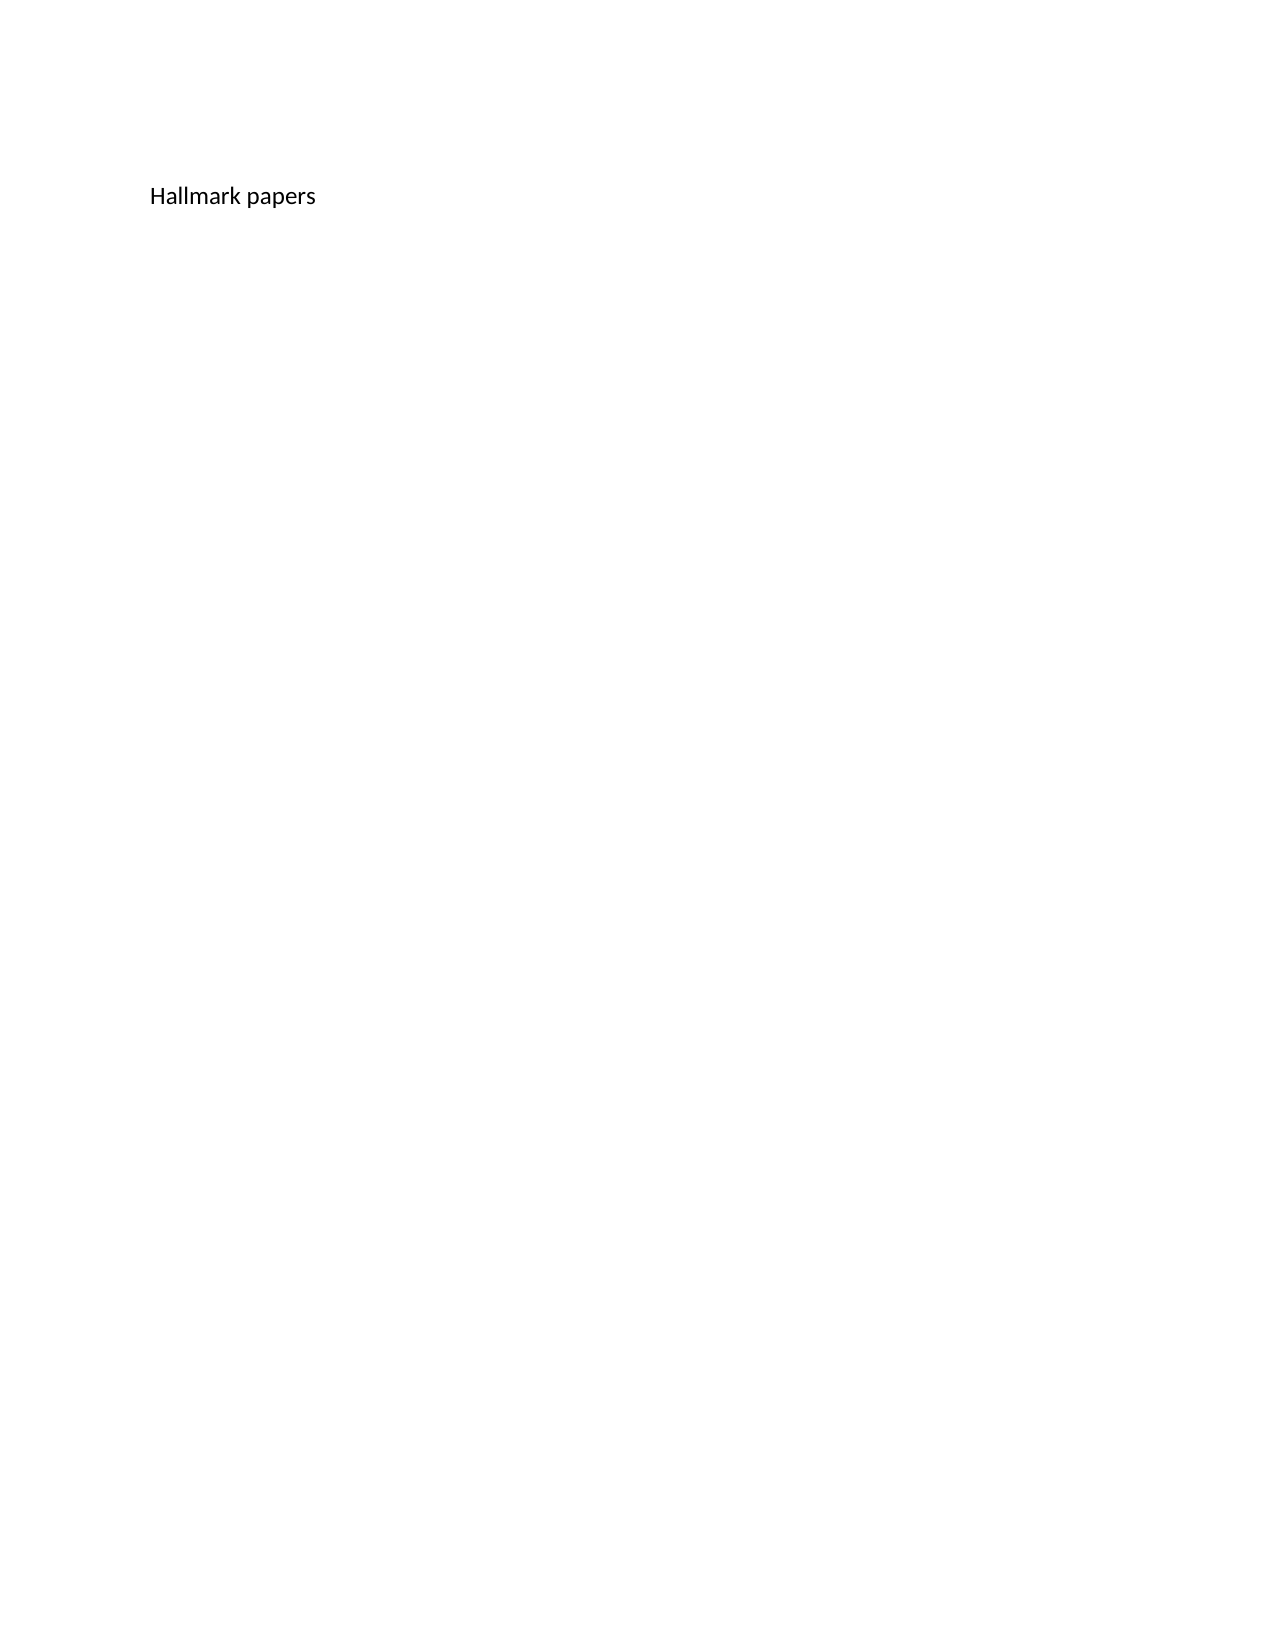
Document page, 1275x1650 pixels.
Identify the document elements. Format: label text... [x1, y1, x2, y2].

text Hallmark papers [150, 181, 1125, 211]
